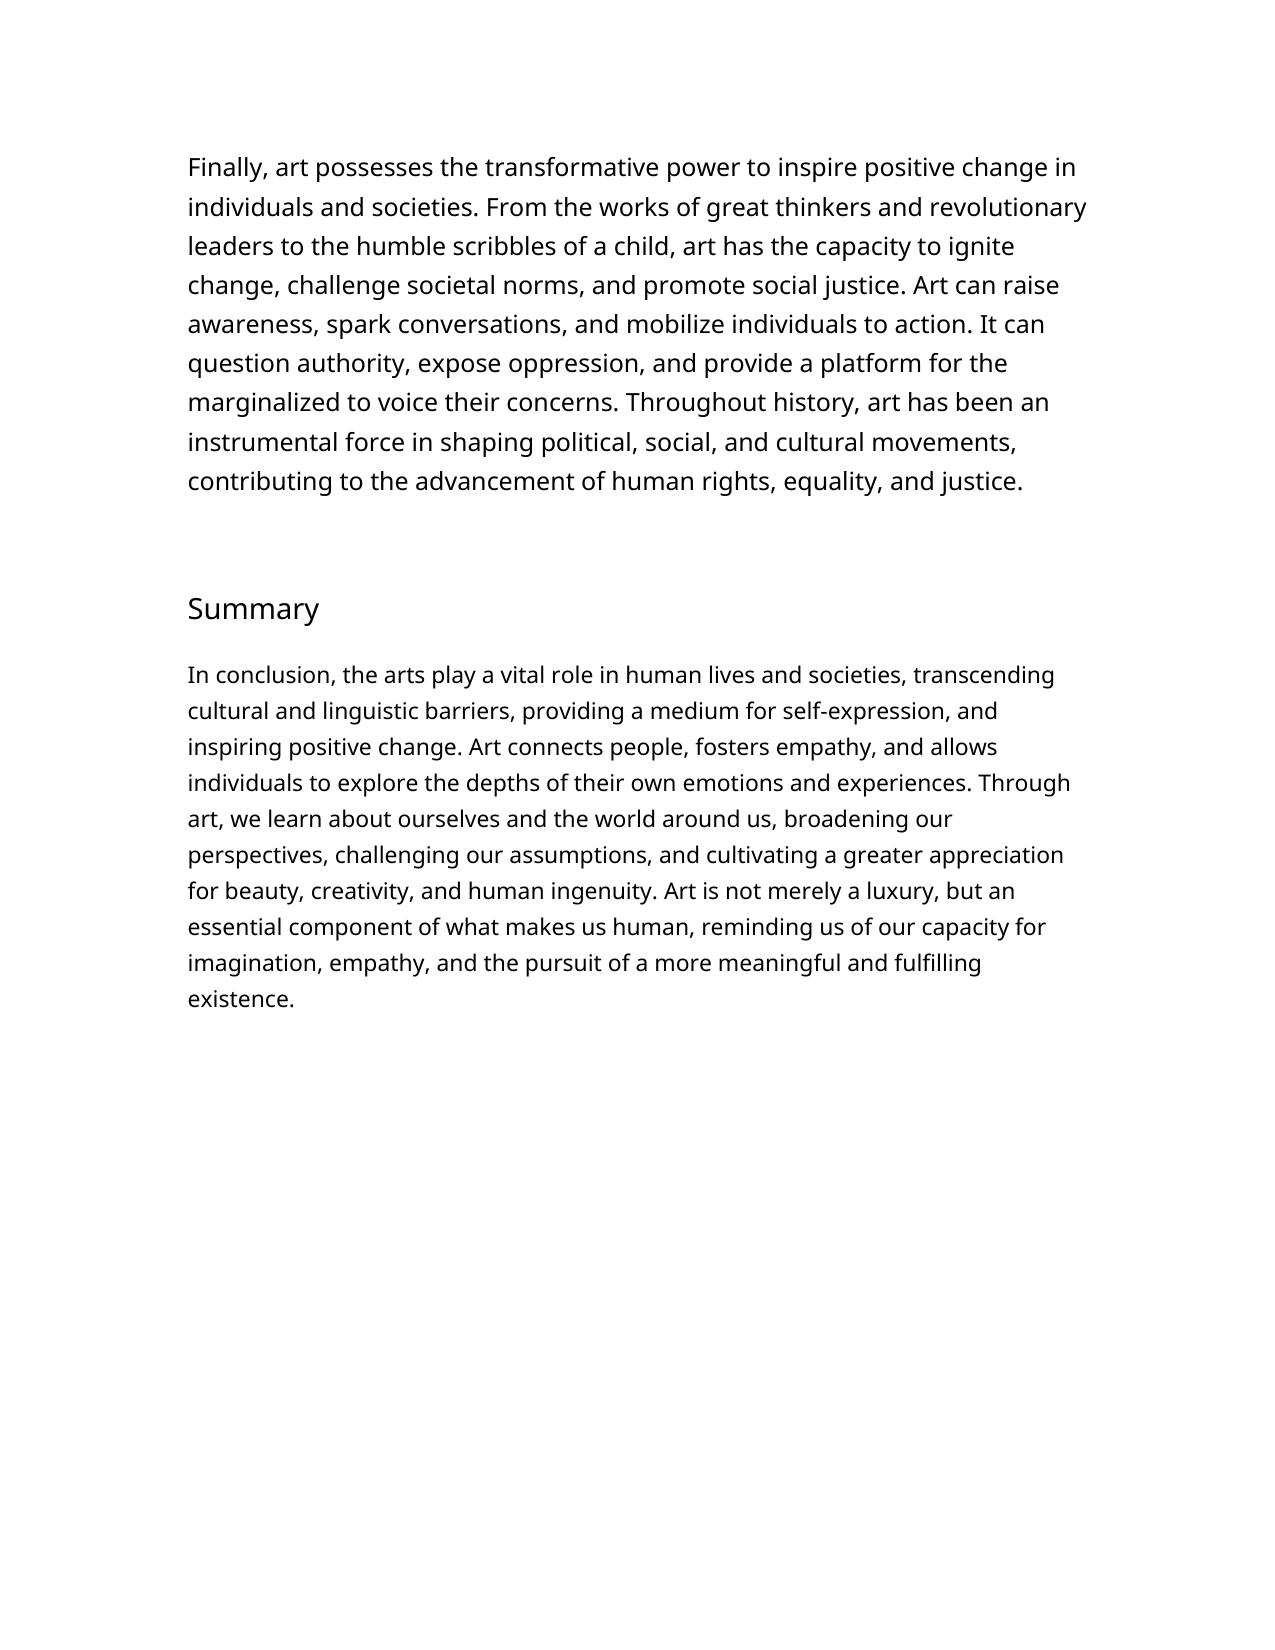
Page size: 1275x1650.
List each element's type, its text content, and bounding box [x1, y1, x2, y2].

text Summary [187, 588, 1087, 628]
text Finally, art possesses the transformative power to inspire positive change in individuals and societies. From the works of great thinkers and revolutionary leaders to the humble scribbles of a child, art has the capacity to ignite change, challenge societal norms, and promote social justice. Art can raise awareness, spark conversations, and mobilize individuals to action. It can question authority, expose oppression, and provide a platform for the marginalized to voice their concerns. Throughout history, art has been an instrumental force in shaping political, social, and cultural movements, contributing to the advancement of human rights, equality, and justice. [187, 150, 1087, 497]
text In conclusion, the arts play a vital role in human lives and societies, transcending cultural and linguistic barriers, providing a medium for self-expression, and inspiring positive change. Art connects people, fosters empathy, and allows individuals to explore the depths of their own emotions and experiences. Through art, we learn about ourselves and the world around us, broadening our perspectives, challenging our assumptions, and cultivating a greater appreciation for beauty, creativity, and human ingenuity. Art is not merely a luxury, but an essential component of what makes us human, reminding us of our capacity for imagination, empathy, and the pursuit of a more meaningful and fulfilling existence. [187, 659, 1087, 1014]
